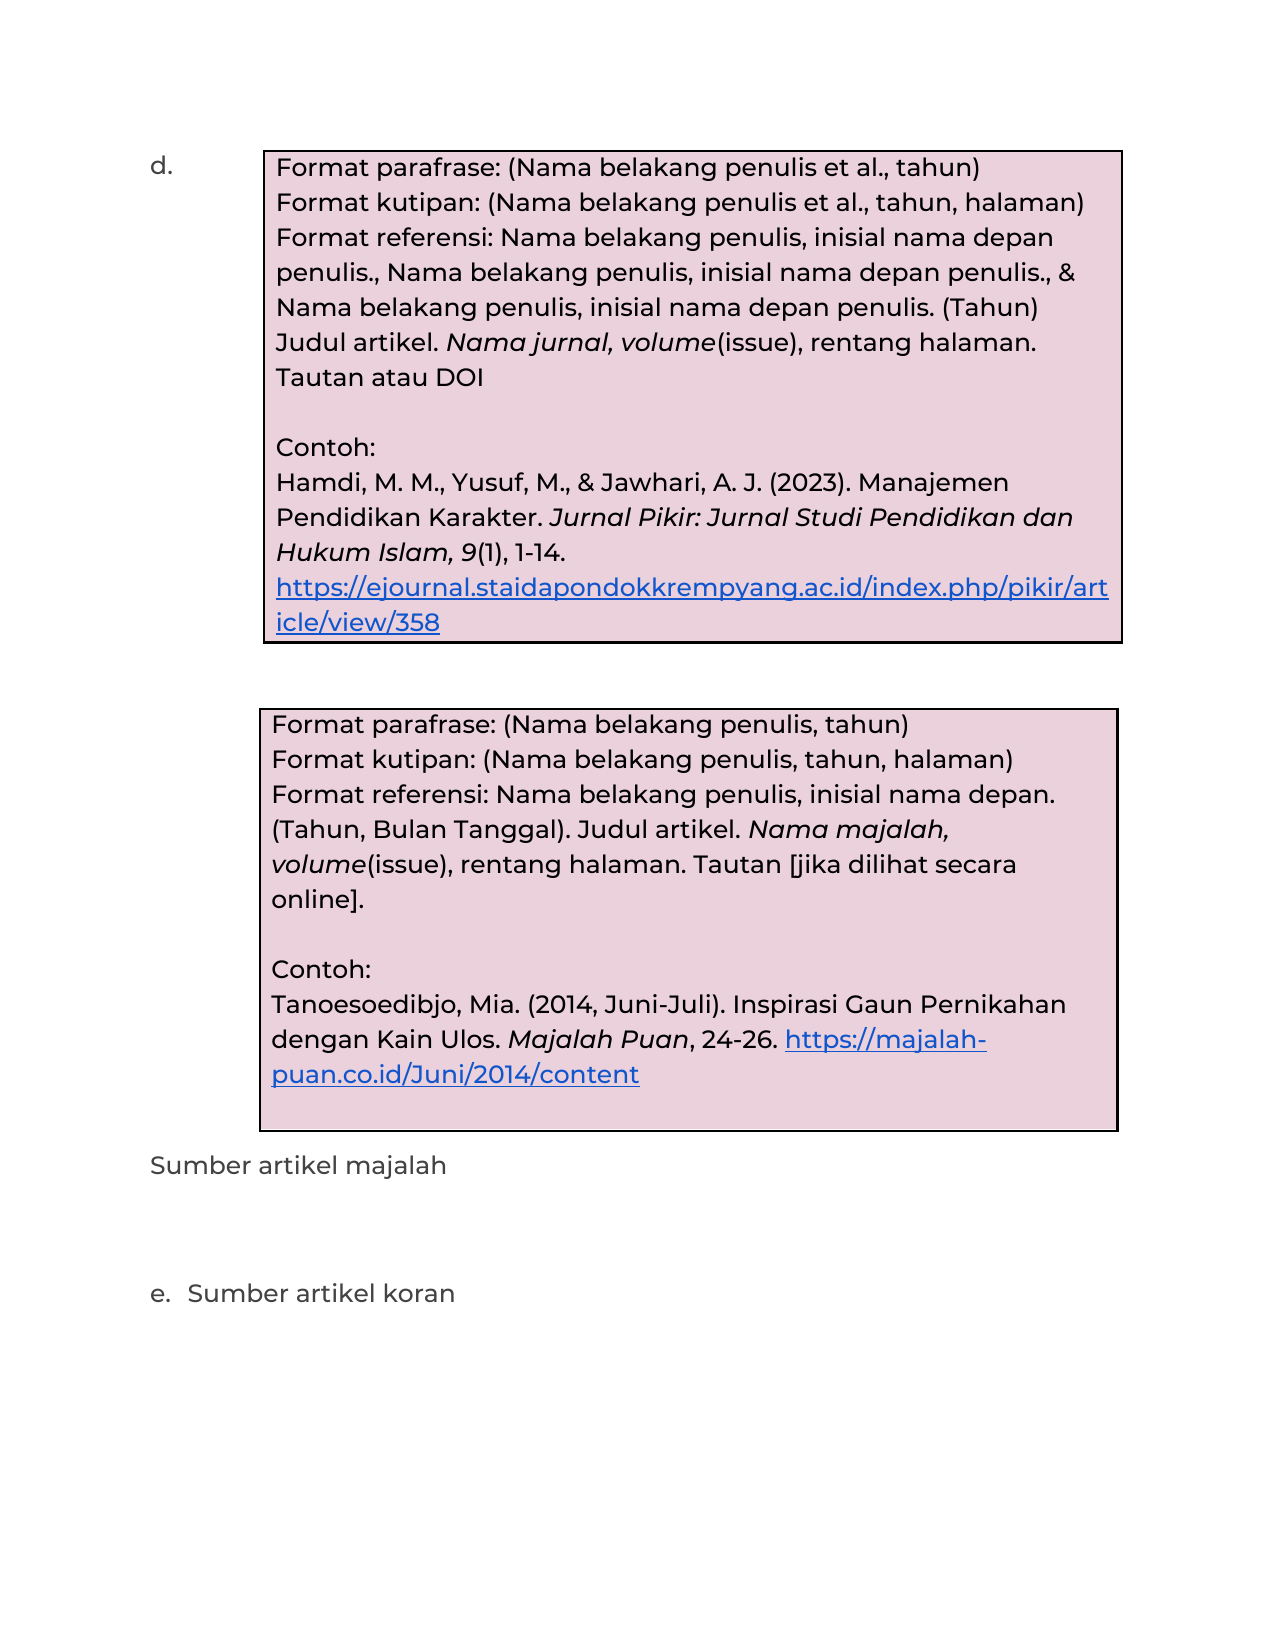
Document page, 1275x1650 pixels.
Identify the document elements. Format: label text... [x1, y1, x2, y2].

table_header Format parafrase: (Nama belakang penulis et al., tahun) Format kutipan: (Nama belakang penulis et al., tahun, halaman) Format referensi: Nama belakang penulis, inisial nama depan penulis., Nama belakang penulis, inisial nama depan penulis., & Nama belakang penulis, inisial nama depan penulis. (Tahun) Judul artikel. Nama jurnal, volume(issue), rentang halaman. Tautan atau DOI Contoh: Hamdi, M. M., Yusuf, M., & Jawhari, A. J. (2023). Manajemen Pendidikan Karakter. Jurnal Pikir: Jurnal Studi Pendidikan dan Hukum Islam, 9(1), 1-14. https://ejournal.staidapondokkrempyang.ac.id/index.php/pikir/article/view/358 [265, 152, 1121, 641]
subtitle Sumber artikel koran [150, 1278, 1125, 1308]
table_header Format parafrase: (Nama belakang penulis, tahun) Format kutipan: (Nama belakang penulis, tahun, halaman) Format referensi: Nama belakang penulis, inisial nama depan. (Tahun, Bulan Tanggal). Judul artikel. Nama majalah, volume(issue), rentang halaman. Tautan [jika dilihat secara online]. Contoh: Tanoesoedibjo, Mia. (2014, Juni-Juli). Inspirasi Gaun Pernikahan dengan Kain Ulos. Majalah Puan, 24-26. https://majalah-puan.co.id/Juni/2014/content [261, 710, 1116, 1129]
subtitle Sumber artikel majalah [150, 150, 1125, 1181]
